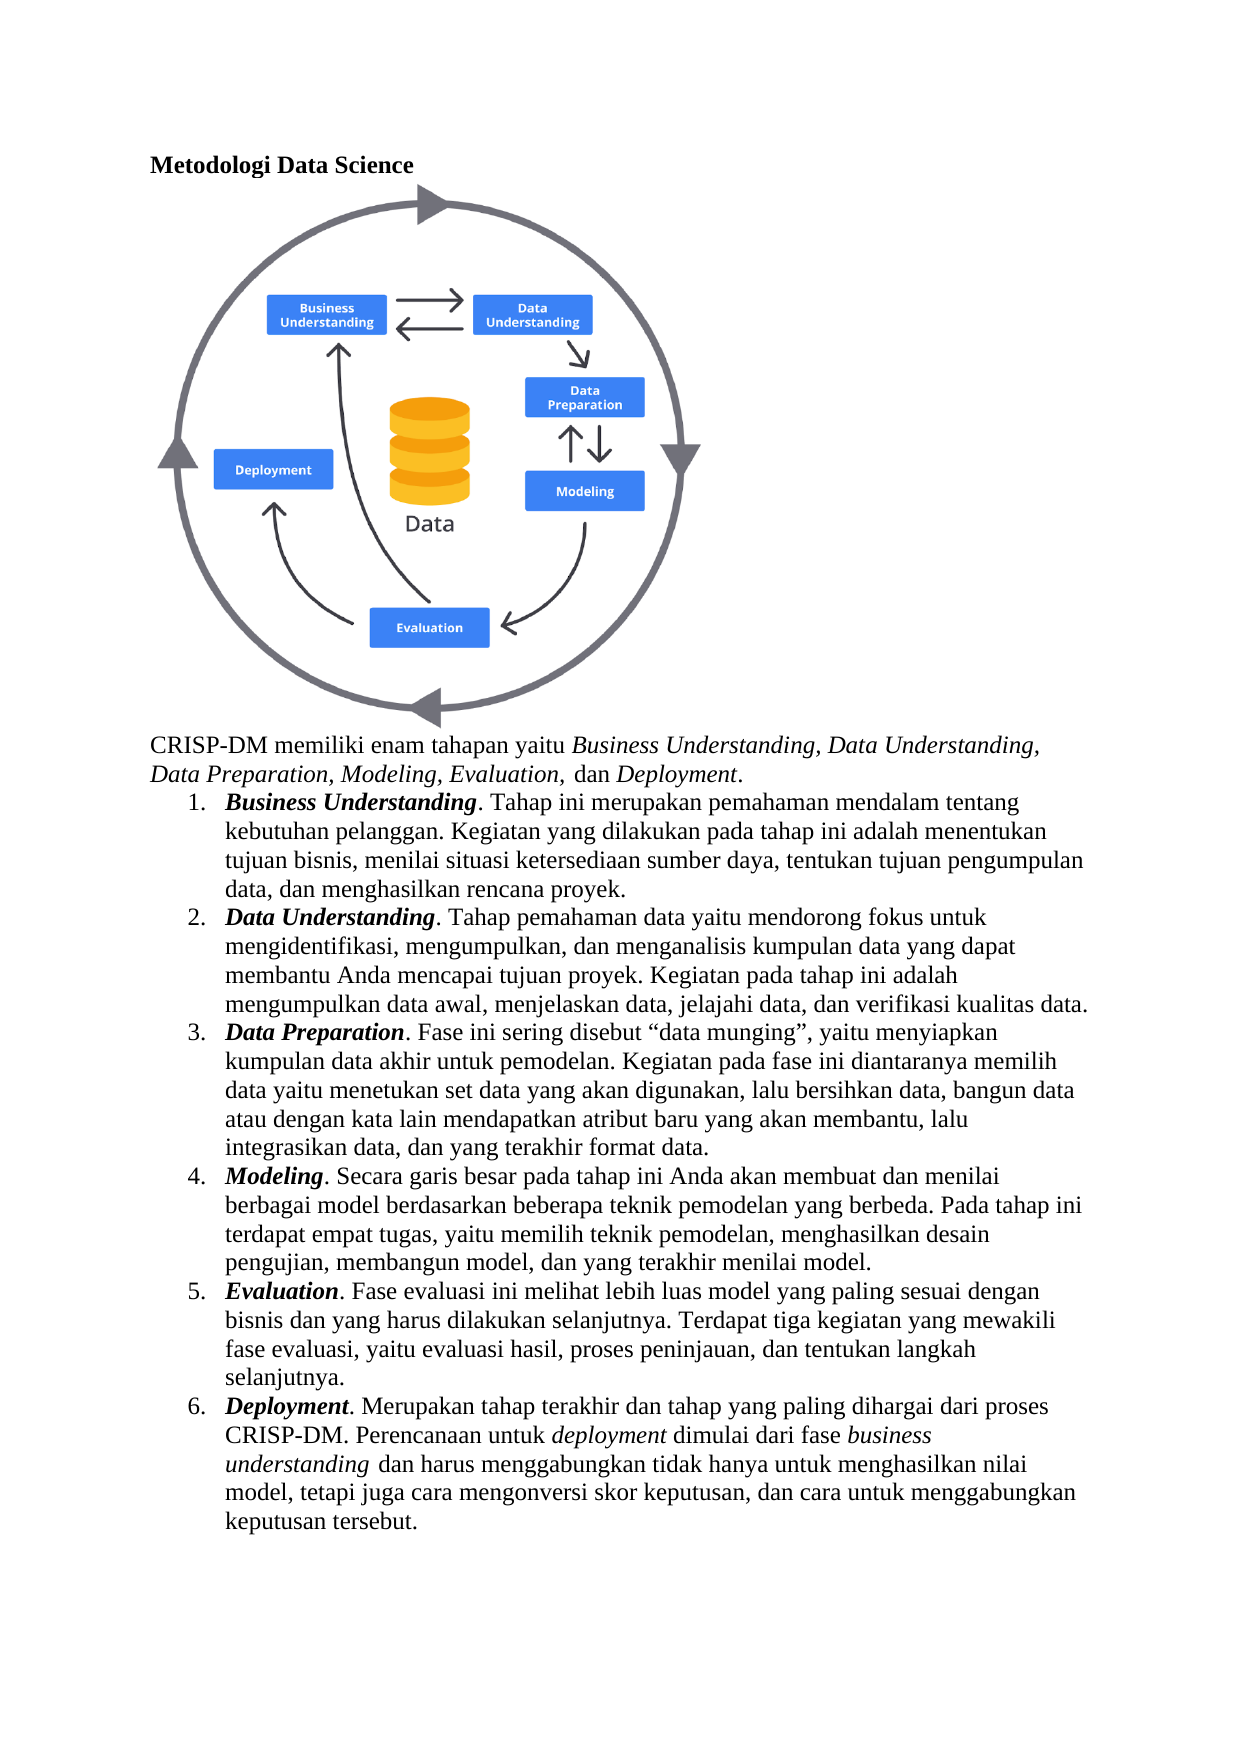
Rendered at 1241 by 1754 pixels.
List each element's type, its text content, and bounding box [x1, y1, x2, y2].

list Modeling. Secara garis besar pada tahap ini Anda akan membuat dan menilai berbagai model berdasarkan beberapa teknik pemodelan yang berbeda. Pada tahap ini terdapat empat tugas, yaitu memilih teknik pemodelan, menghasilkan desain pengujian, membangun model, dan yang terakhir menilai model. [187, 1161, 1090, 1276]
list Data Understanding. Tahap pemahaman data yaitu mendorong fokus untuk mengidentifikasi, mengumpulkan, dan menganalisis kumpulan data yang dapat membantu Anda mencapai tujuan proyek. Kegiatan pada tahap ini adalah mengumpulkan data awal, menjelaskan data, jelajahi data, dan verifikasi kualitas data. [187, 902, 1090, 1017]
list Business Understanding. Tahap ini merupakan pemahaman mendalam tentang kebutuhan pelanggan. Kegiatan yang dilakukan pada tahap ini adalah menentukan tujuan bisnis, menilai situasi ketersediaan sumber daya, tentukan tujuan pengumpulan data, dan menghasilkan rencana proyek. [187, 787, 1090, 902]
text Metodologi Data Science [150, 150, 1090, 179]
list Deployment. Merupakan tahap terakhir dan tahap yang paling dihargai dari proses CRISP-DM. Perencanaan untuk deployment dimulai dari fase business understanding dan harus menggabungkan tidak hanya untuk menghasilkan nilai model, tetapi juga cara mengonversi skor keputusan, dan cara untuk menggabungkan keputusan tersebut. [187, 1391, 1090, 1535]
list Data Preparation. Fase ini sering disebut “data munging”, yaitu menyiapkan kumpulan data akhir untuk pemodelan. Kegiatan pada fase ini diantaranya memilih data yaitu menetukan set data yang akan digunakan, lalu bersihkan data, bangun data atau dengan kata lain mendapatkan atribut baru yang akan membantu, lalu integrasikan data, dan yang terakhir format data. [187, 1017, 1090, 1161]
list Evaluation. Fase evaluasi ini melihat lebih luas model yang paling sesuai dengan bisnis dan yang harus dilakukan selanjutnya. Terdapat tiga kegiatan yang mewakili fase evaluasi, yaitu evaluasi hasil, proses peninjauan, dan tentukan langkah selanjutnya. [187, 1276, 1090, 1391]
picture [150, 178, 708, 731]
text CRISP-DM memiliki enam tahapan yaitu Business Understanding, Data Understanding, Data Preparation, Modeling, Evaluation, dan Deployment. [150, 730, 1090, 787]
